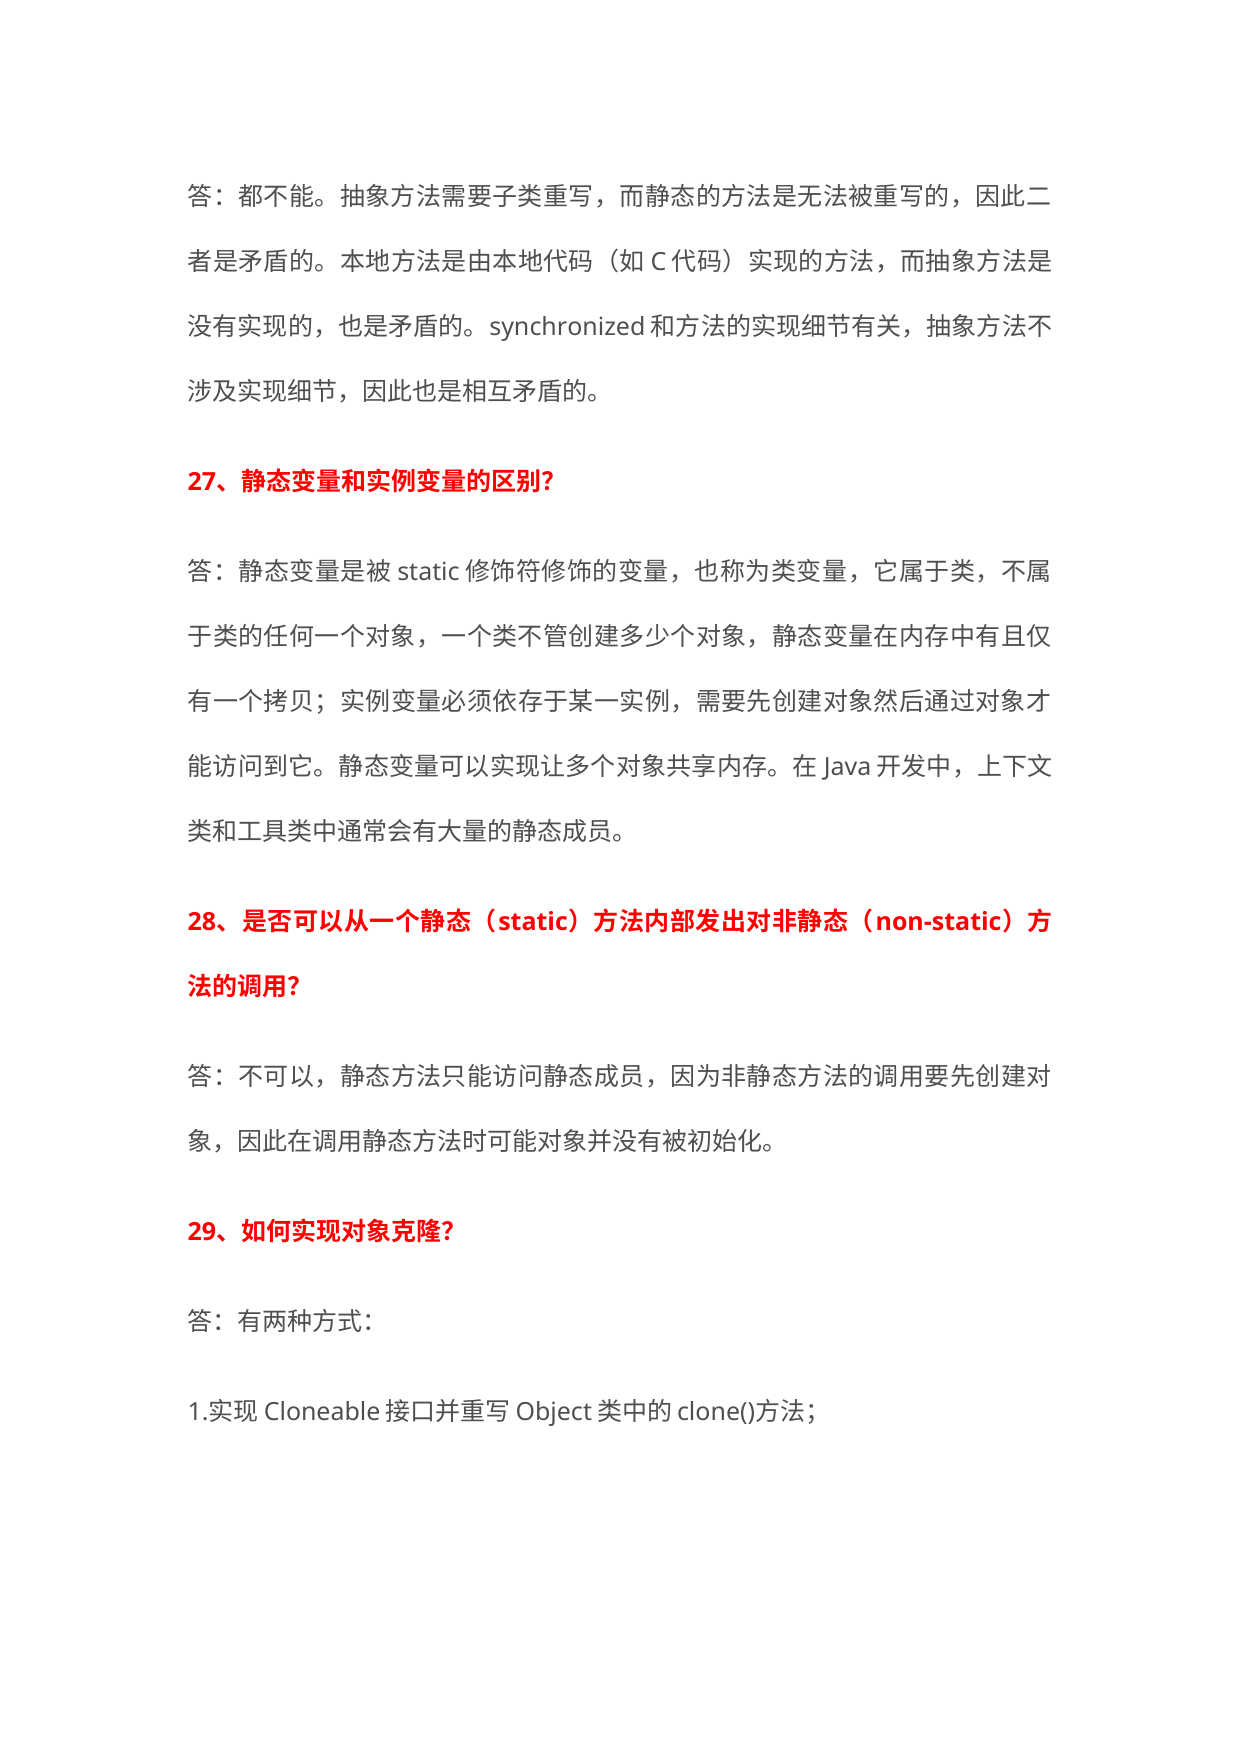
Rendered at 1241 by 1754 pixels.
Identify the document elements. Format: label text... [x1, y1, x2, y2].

text 27、静态变量和实例变量的区别？ [187, 447, 1053, 512]
text 答：都不能。抽象方法需要子类重写，而静态的方法是无法被重写的，因此二者是矛盾的。本地方法是由本地代码（如C代码）实现的方法，而抽象方法是没有实现的，也是矛盾的。synchronized和方法的实现细节有关，抽象方法不涉及实现细节，因此也是相互矛盾的。 [187, 162, 1053, 422]
text 答：有两种方式： [187, 1287, 1053, 1352]
text 答：不可以，静态方法只能访问静态成员，因为非静态方法的调用要先创建对象，因此在调用静态方法时可能对象并没有被初始化。 [187, 1042, 1053, 1172]
text 答：静态变量是被static修饰符修饰的变量，也称为类变量，它属于类，不属于类的任何一个对象，一个类不管创建多少个对象，静态变量在内存中有且仅有一个拷贝；实例变量必须依存于某一实例，需要先创建对象然后通过对象才能访问到它。静态变量可以实现让多个对象共享内存。在Java开发中，上下文类和工具类中通常会有大量的静态成员。 [187, 537, 1053, 862]
text 1.实现Cloneable接口并重写Object类中的clone()方法； [187, 1377, 1053, 1442]
text 28、是否可以从一个静态（static）方法内部发出对非静态（non-static）方法的调用？ [187, 887, 1053, 1017]
text 29、如何实现对象克隆？ [187, 1197, 1053, 1262]
